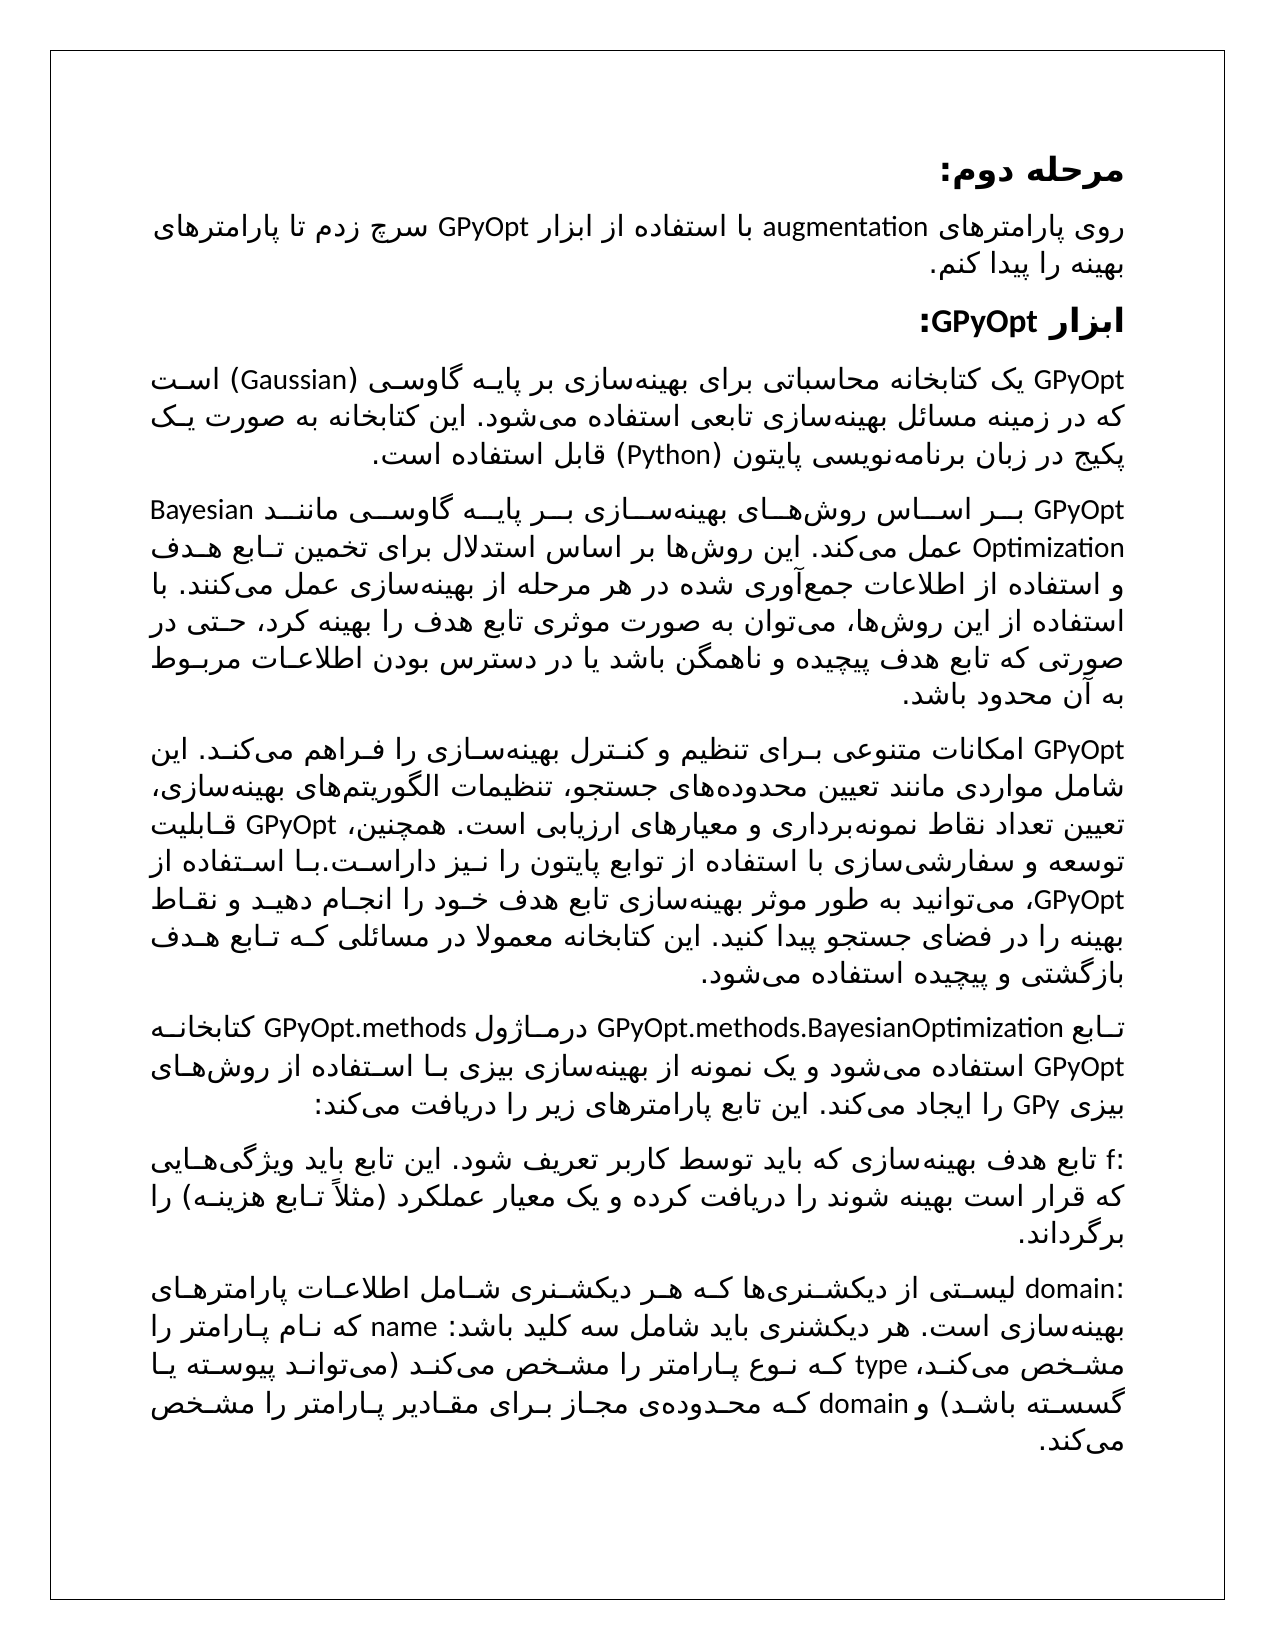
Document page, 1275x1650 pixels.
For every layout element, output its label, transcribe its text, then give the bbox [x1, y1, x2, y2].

text GPyOpt بر اساس روش‌های بهینه‌سازی بر پایه گاوسی مانند Bayesian Optimization عمل می‌کند. این روش‌ها بر اساس استدلال برای تخمین تابع هدف و استفاده از اطلاعات جمع‌آوری شده در هر مرحله از بهینه‌سازی عمل می‌کنند. با استفاده از این روش‌ها، می‌توان به صورت موثری تابع هدف را بهینه کرد، حتی در صورتی که تابع هدف پیچیده و ناهمگن باشد یا در دسترس بودن اطلاعات مربوط به آن محدود باشد. [150, 491, 1125, 712]
text GPyOpt یک کتابخانه محاسباتی برای بهینه‌سازی بر پایه گاوسی (Gaussian) است که در زمینه مسائل بهینه‌سازی تابعی استفاده می‌شود. این کتابخانه به صورت یک پکیج در زبان برنامه‌نویسی پایتون (Python) قابل استفاده است. [150, 361, 1125, 471]
text مرحله دوم: [150, 150, 1125, 189]
text :domain لیستی از دیکشنری‌ها که هر دیکشنری شامل اطلاعات پارامترهای بهینه‌سازی است. هر دیکشنری باید شامل سه کلید باشد: name که نام پارامتر را مشخص می‌کند، type که نوع پارامتر را مشخص می‌کند (می‌تواند پیوسته یا گسسته باشد) و domain که محدوده‌ی مجاز برای مقادیر پارامتر را مشخص می‌کند. [150, 1270, 1125, 1457]
text تابع GPyOpt.methods.BayesianOptimization درماژول GPyOpt.methods کتابخانه GPyOpt استفاده می‌شود و یک نمونه از بهینه‌سازی بیزی با استفاده از روش‌های بیزی GPy را ایجاد می‌کند. این تابع پارامترهای زیر را دریافت می‌کند: [150, 1009, 1125, 1122]
text ابزار GPyOpt: [150, 300, 1125, 341]
text روی پارامترهای augmentation با استفاده از ابزار GPyOpt سرچ زدم تا پارامترهای بهینه را پیدا کنم. [150, 208, 1125, 281]
text :f تابع هدف بهینه‌سازی که باید توسط کاربر تعریف شود. این تابع باید ویژگی‌هایی که قرار است بهینه شوند را دریافت کرده و یک معیار عملکرد (مثلاً تابع هزینه) را برگرداند. [150, 1141, 1125, 1250]
text GPyOpt امکانات متنوعی برای تنظیم و کنترل بهینه‌سازی را فراهم می‌کند. این شامل مواردی مانند تعیین محدوده‌های جستجو، تنظیمات الگوریتم‌های بهینه‌سازی، تعیین تعداد نقاط نمونه‌برداری و معیارهای ارزیابی است. همچنین، GPyOpt قابلیت توسعه و سفارشی‌سازی با استفاده از توابع پایتون را نیز داراست.با استفاده از GPyOpt، می‌توانید به طور موثر بهینه‌سازی تابع هدف خود را انجام دهید و نقاط بهینه را در فضای جستجو پیدا کنید. این کتابخانه معمولا در مسائلی که تابع هدف بازگشتی و پیچیده استفاده می‌شود. [150, 731, 1125, 990]
